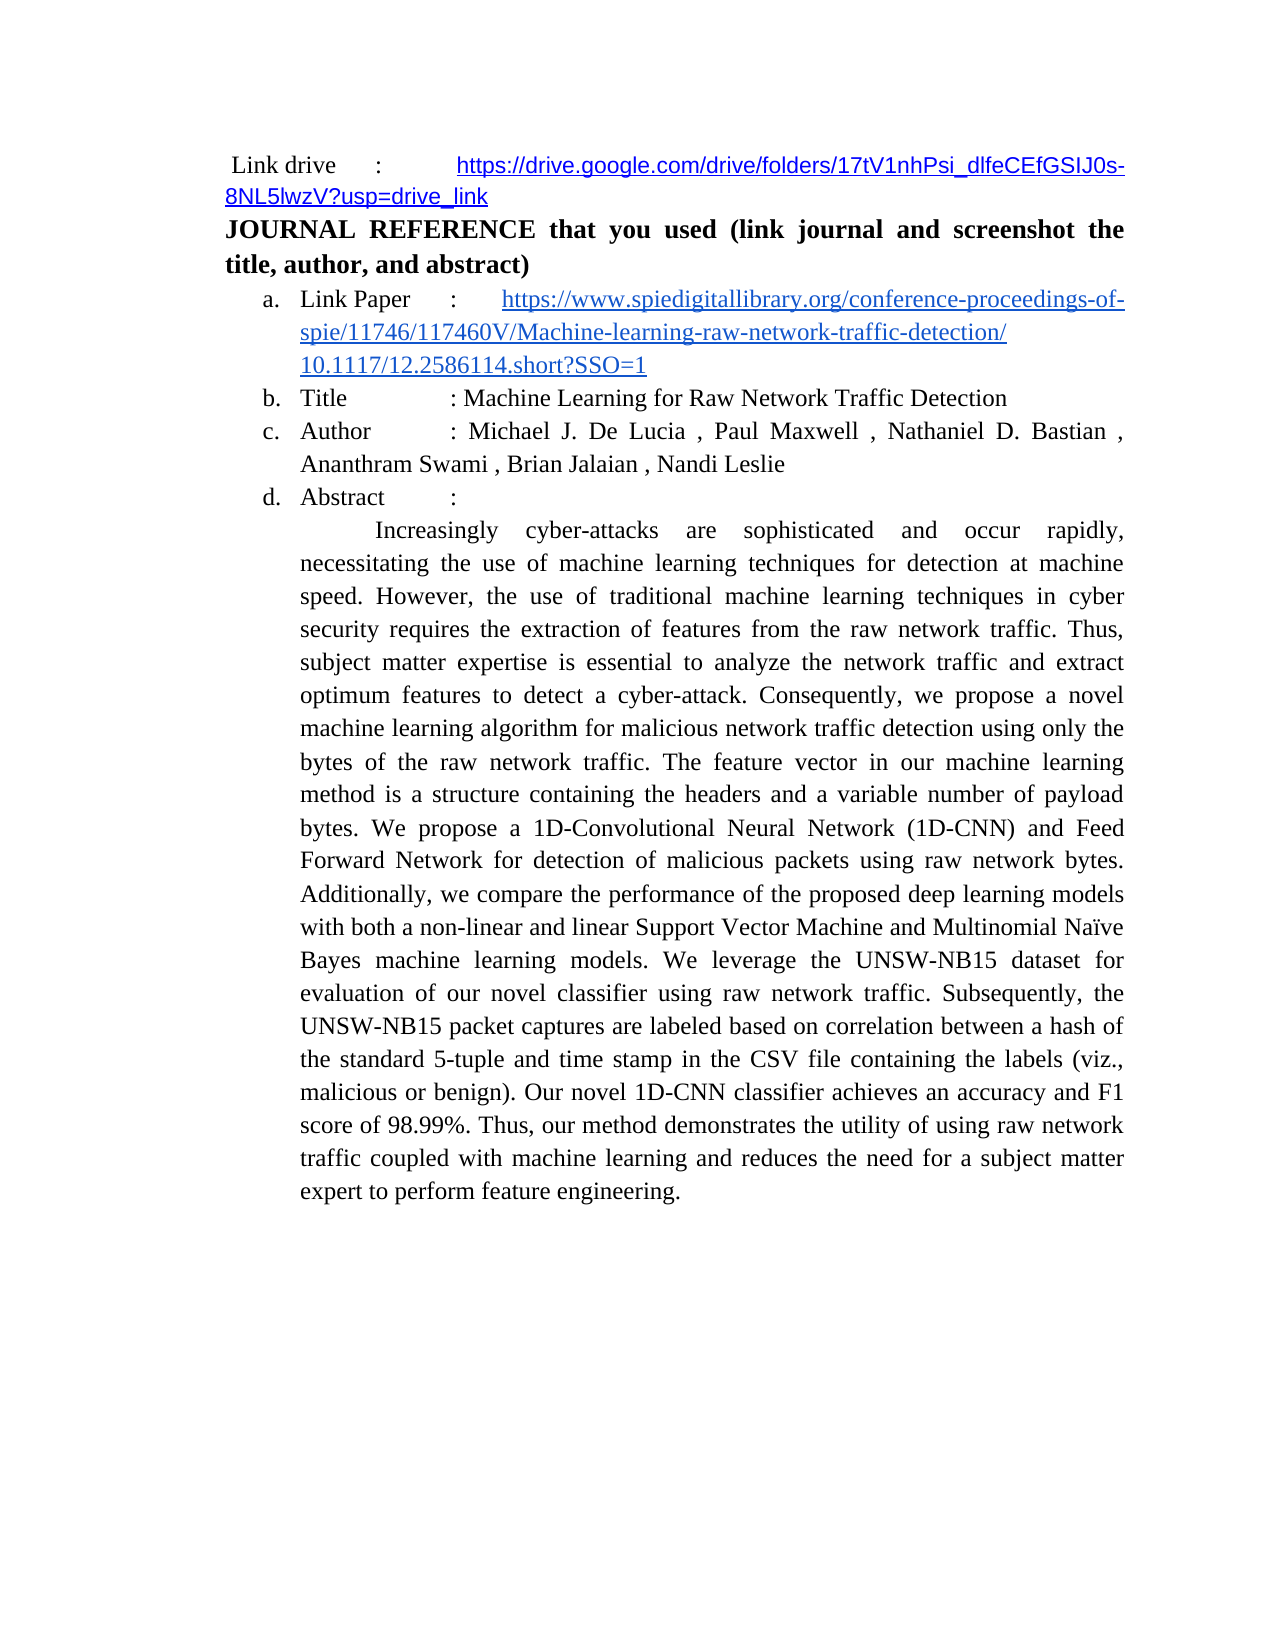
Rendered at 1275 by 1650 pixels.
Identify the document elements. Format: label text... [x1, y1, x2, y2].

text Increasingly cyber-attacks are sophisticated and occur rapidly, necessitating the use of machine learning techniques for detection at machine speed. However, the use of traditional machine learning techniques in cyber security requires the extraction of features from the raw network traffic. Thus, subject matter expertise is essential to analyze the network traffic and extract optimum features to detect a cyber-attack. Consequently, we propose a novel machine learning algorithm for malicious network traffic detection using only the bytes of the raw network traffic. The feature vector in our machine learning method is a structure containing the headers and a variable number of payload bytes. We propose a 1D-Convolutional Neural Network (1D-CNN) and Feed Forward Network for detection of malicious packets using raw network bytes. Additionally, we compare the performance of the proposed deep learning models with both a non-linear and linear Support Vector Machine and Multinomial Naïve Bayes machine learning models. We leverage the UNSW-NB15 dataset for evaluation of our novel classifier using raw network traffic. Subsequently, the UNSW-NB15 packet captures are labeled based on correlation between a hash of the standard 5-tuple and time stamp in the CSV file containing the labels (viz., malicious or benign). Our novel 1D-CNN classifier achieves an accuracy and F1 score of 98.99%. Thus, our method demonstrates the utility of using raw network traffic coupled with machine learning and reduces the need for a subject matter expert to perform feature engineering. [300, 515, 1125, 1204]
list Abstract : [262, 482, 1125, 511]
list Link Paper : https://www.spiedigitallibrary.org/conference-proceedings-of-spie/11746/117460V/Machine-learning-raw-network-traffic-detection/10.1117/12.2586114.short?SSO=1 [262, 284, 1125, 379]
list Author : Michael J. De Lucia , Paul Maxwell , Nathaniel D. Bastian , Ananthram Swami , Brian Jalaian , Nandi Leslie [262, 416, 1125, 478]
text Link drive : https://drive.google.com/drive/folders/17tV1nhPsi_dlfeCEfGSIJ0s-8NL5lwzV?usp=drive_link [225, 150, 1125, 209]
text JOURNAL REFERENCE that you used (link journal and screenshot the title, author, and abstract) [225, 213, 1125, 280]
list Title : Machine Learning for Raw Network Traffic Detection [262, 383, 1125, 412]
